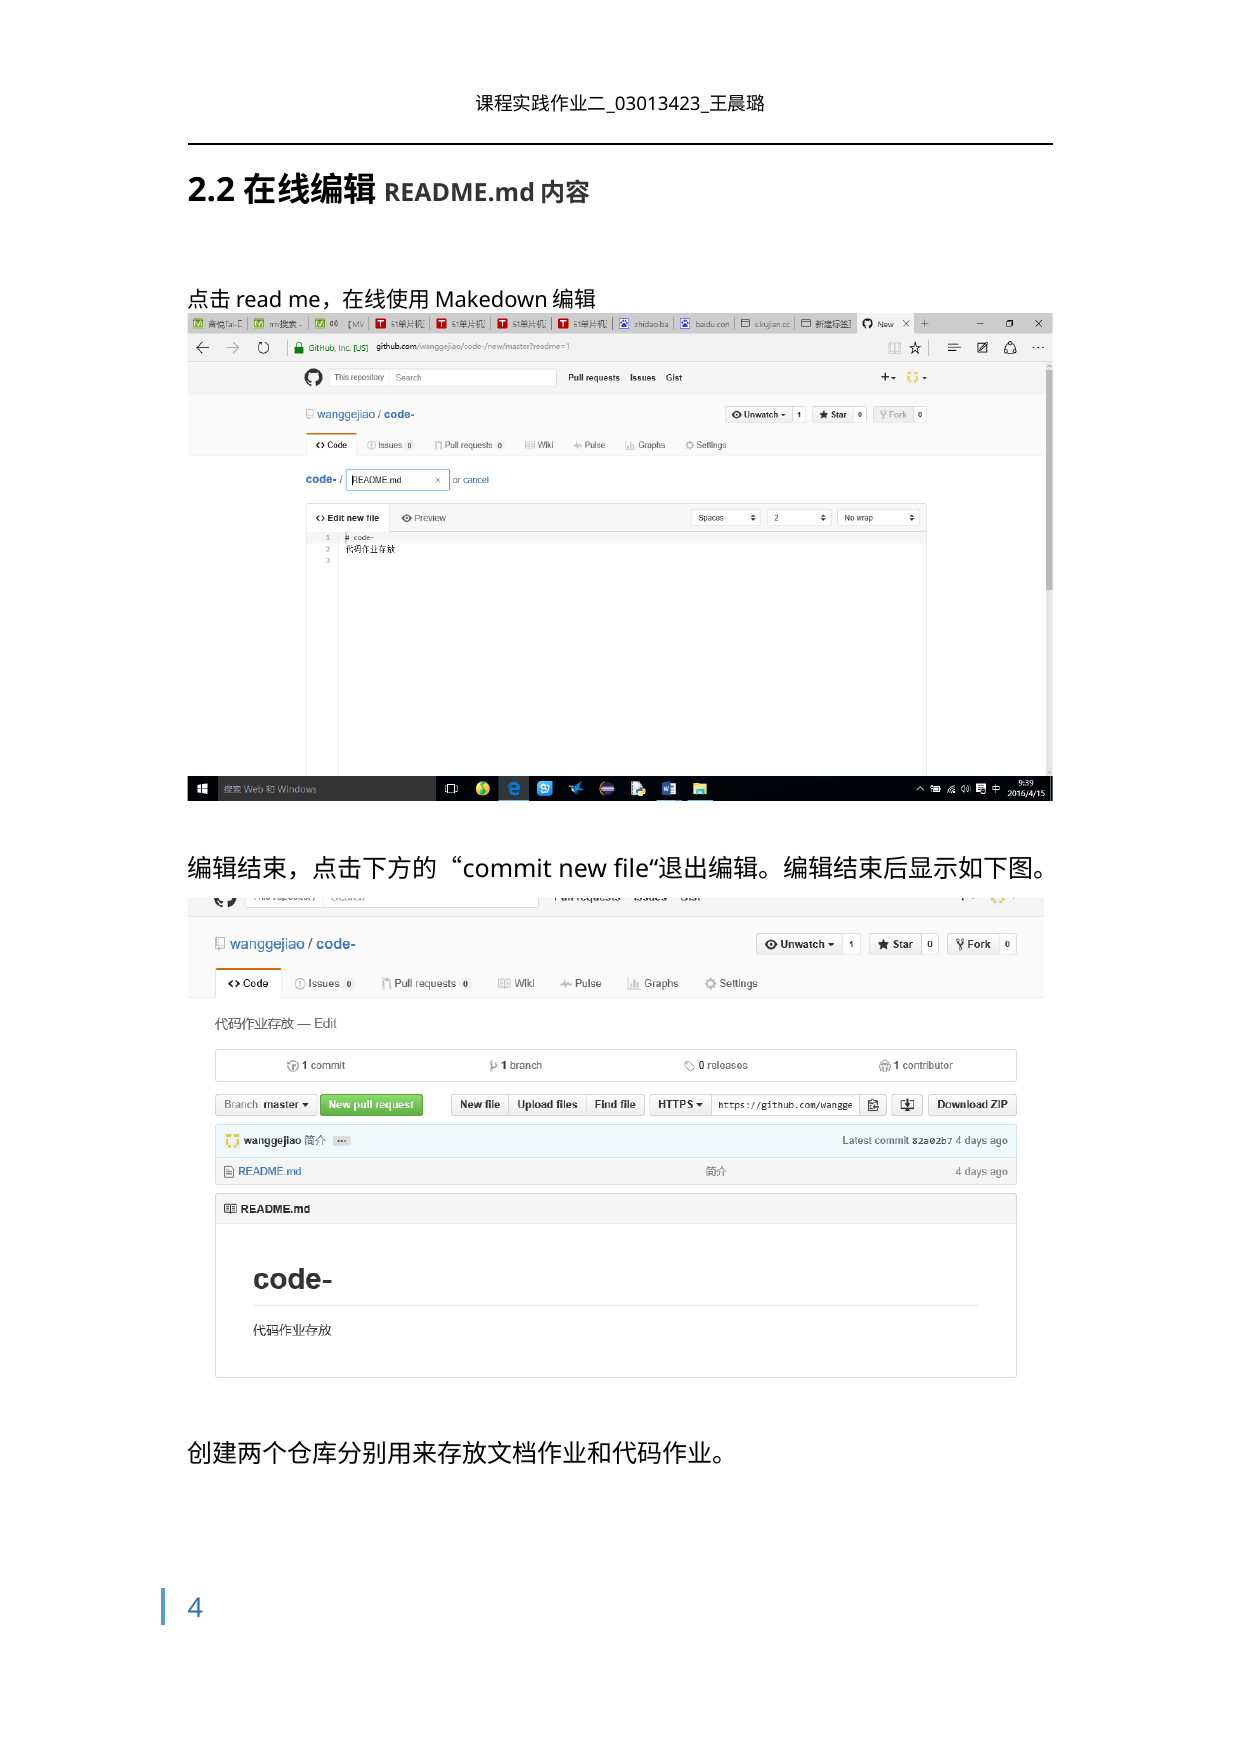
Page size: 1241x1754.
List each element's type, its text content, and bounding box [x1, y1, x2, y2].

text 点击read me，在线使用Makedown编辑 [187, 281, 1053, 313]
picture [187, 313, 1053, 801]
text 创建两个仓库分别用来存放文档作业和代码作业。 [187, 1419, 1053, 1484]
subtitle 2.2 在线编辑README.md内容 [187, 154, 1053, 219]
text 编辑结束，点击下方的“commit new file“退出编辑。编辑结束后显示如下图。 [187, 834, 1053, 899]
picture [187, 898, 1044, 1415]
